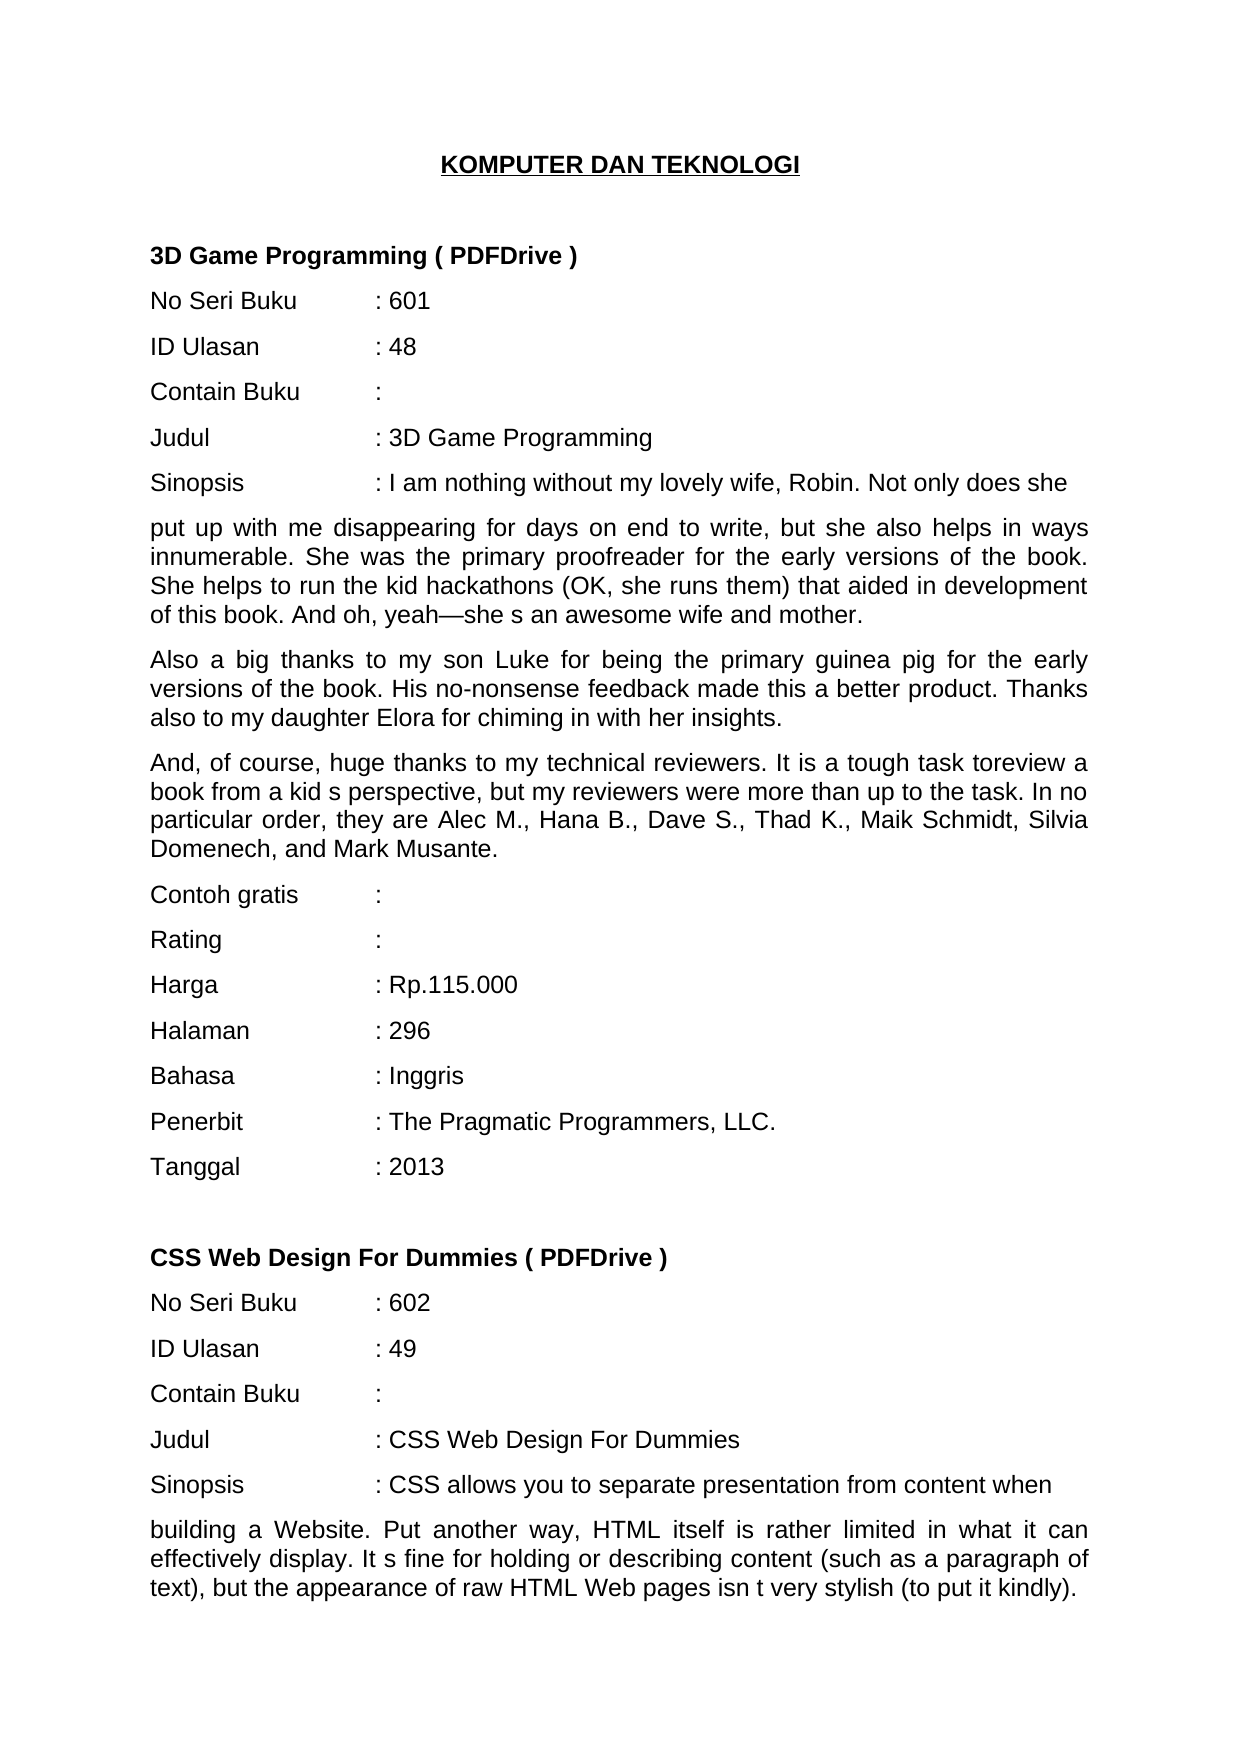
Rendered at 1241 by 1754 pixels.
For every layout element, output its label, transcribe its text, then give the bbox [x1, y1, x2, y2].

text KOMPUTER DAN TEKNOLOGI [150, 150, 1090, 179]
text Also a big thanks to my son Luke for being the primary guinea pig for the early versions of the book. His no-nonsense feedback made this a better product. Thanks also to my daughter Elora for chiming in with her insights. [150, 645, 1090, 731]
text ID Ulasan : 49 [150, 1334, 1090, 1362]
text 3D Game Programming ( PDFDrive ) [150, 241, 1090, 269]
text put up with me disappearing for days on end to write, but she also helps in ways innumerable. She was the primary proofreader for the early versions of the book. She helps to run the kid hackathons (OK, she runs them) that aided in development of this book. And oh, yeah—she s an awesome wife and mother. [150, 513, 1090, 628]
text No Seri Buku : 602 [150, 1288, 1090, 1317]
text Judul : CSS Web Design For Dummies [150, 1424, 1090, 1453]
text Harga : Rp.115.000 [150, 970, 1090, 999]
text Sinopsis : I am nothing without my lovely wife, Robin. Not only does she [150, 468, 1090, 497]
text Contain Buku : [150, 377, 1090, 406]
text Bahasa : Inggris [150, 1061, 1090, 1090]
text Contoh gratis : [150, 879, 1090, 908]
text CSS Web Design For Dummies ( PDFDrive ) [150, 1243, 1090, 1272]
text Sinopsis : CSS allows you to separate presentation from content when [150, 1470, 1090, 1499]
text building a Website. Put another way, HTML itself is rather limited in what it can effectively display. It s fine for holding or describing content (such as a paragraph of text), but the appearance of raw HTML Web pages isn t very stylish (to put it kindly). [150, 1515, 1090, 1602]
text And, of course, huge thanks to my technical reviewers. It is a tough task toreview a book from a kid s perspective, but my reviewers were more than up to the task. In no particular order, they are Alec M., Hana B., Dave S., Thad K., Maik Schmidt, Silvia Domenech, and Mark Musante. [150, 748, 1090, 863]
text No Seri Buku : 601 [150, 286, 1090, 315]
text Rating : [150, 925, 1090, 954]
text ID Ulasan : 48 [150, 332, 1090, 360]
text Penerbit : The Pragmatic Programmers, LLC. [150, 1107, 1090, 1135]
text Judul : 3D Game Programming [150, 422, 1090, 451]
text Tanggal : 2013 [150, 1152, 1090, 1181]
text Contain Buku : [150, 1379, 1090, 1408]
text Halaman : 296 [150, 1016, 1090, 1044]
